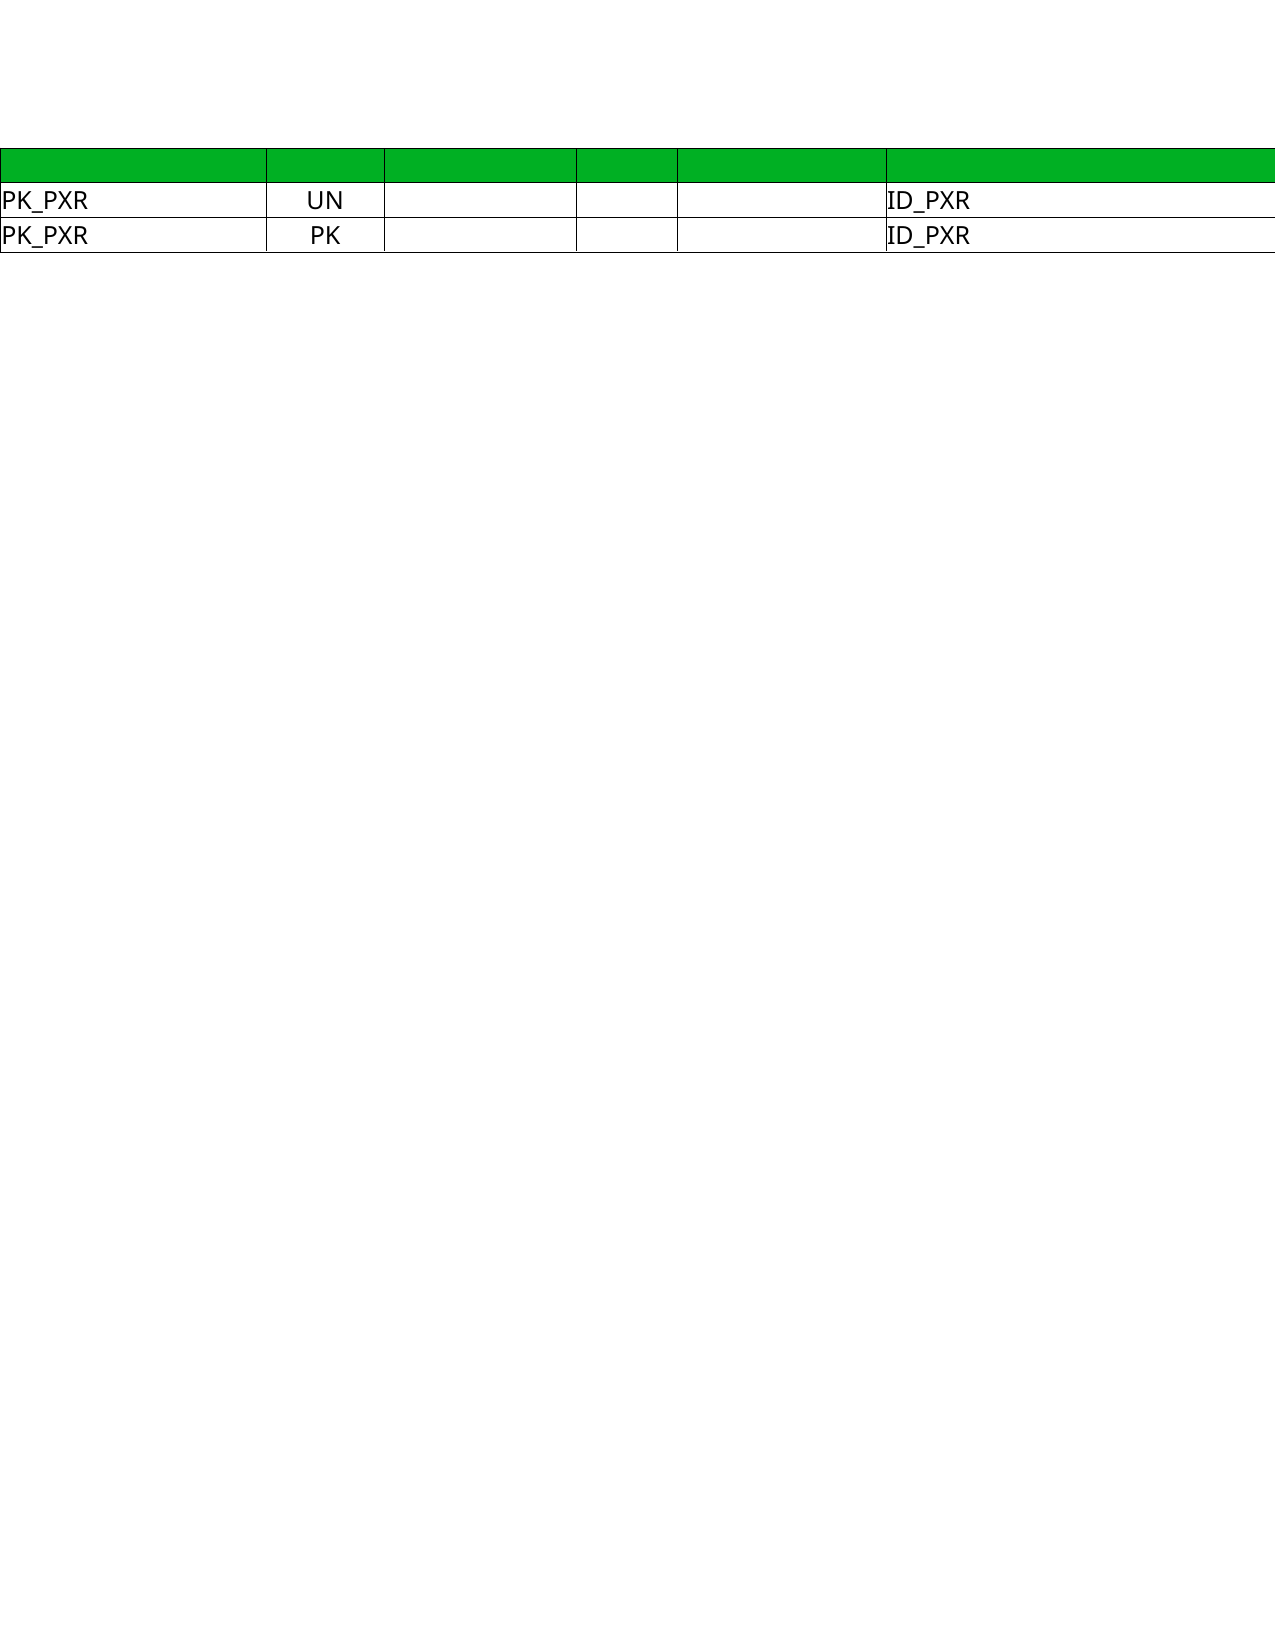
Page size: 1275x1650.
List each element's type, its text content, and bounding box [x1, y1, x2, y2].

table_cell [385, 183, 576, 217]
table_header Column Name [887, 149, 1275, 182]
table_cell [577, 218, 677, 251]
table_cell [385, 218, 576, 251]
table_header Expression [678, 149, 886, 182]
table_cell PK_PXR [1, 183, 266, 217]
table_header State [267, 149, 384, 182]
table_cell [678, 218, 886, 251]
table_header Spatial [577, 149, 677, 182]
table_cell PK_PXR [1, 218, 266, 251]
table_header Functional [385, 149, 576, 182]
table_cell ID_PXR [887, 183, 1275, 217]
table_cell UN [267, 183, 384, 217]
table_cell PK [267, 218, 384, 251]
table_cell ID_PXR [887, 218, 1275, 251]
table_cell [678, 183, 886, 217]
table_header Index Name [1, 149, 266, 182]
table_cell [577, 183, 677, 217]
